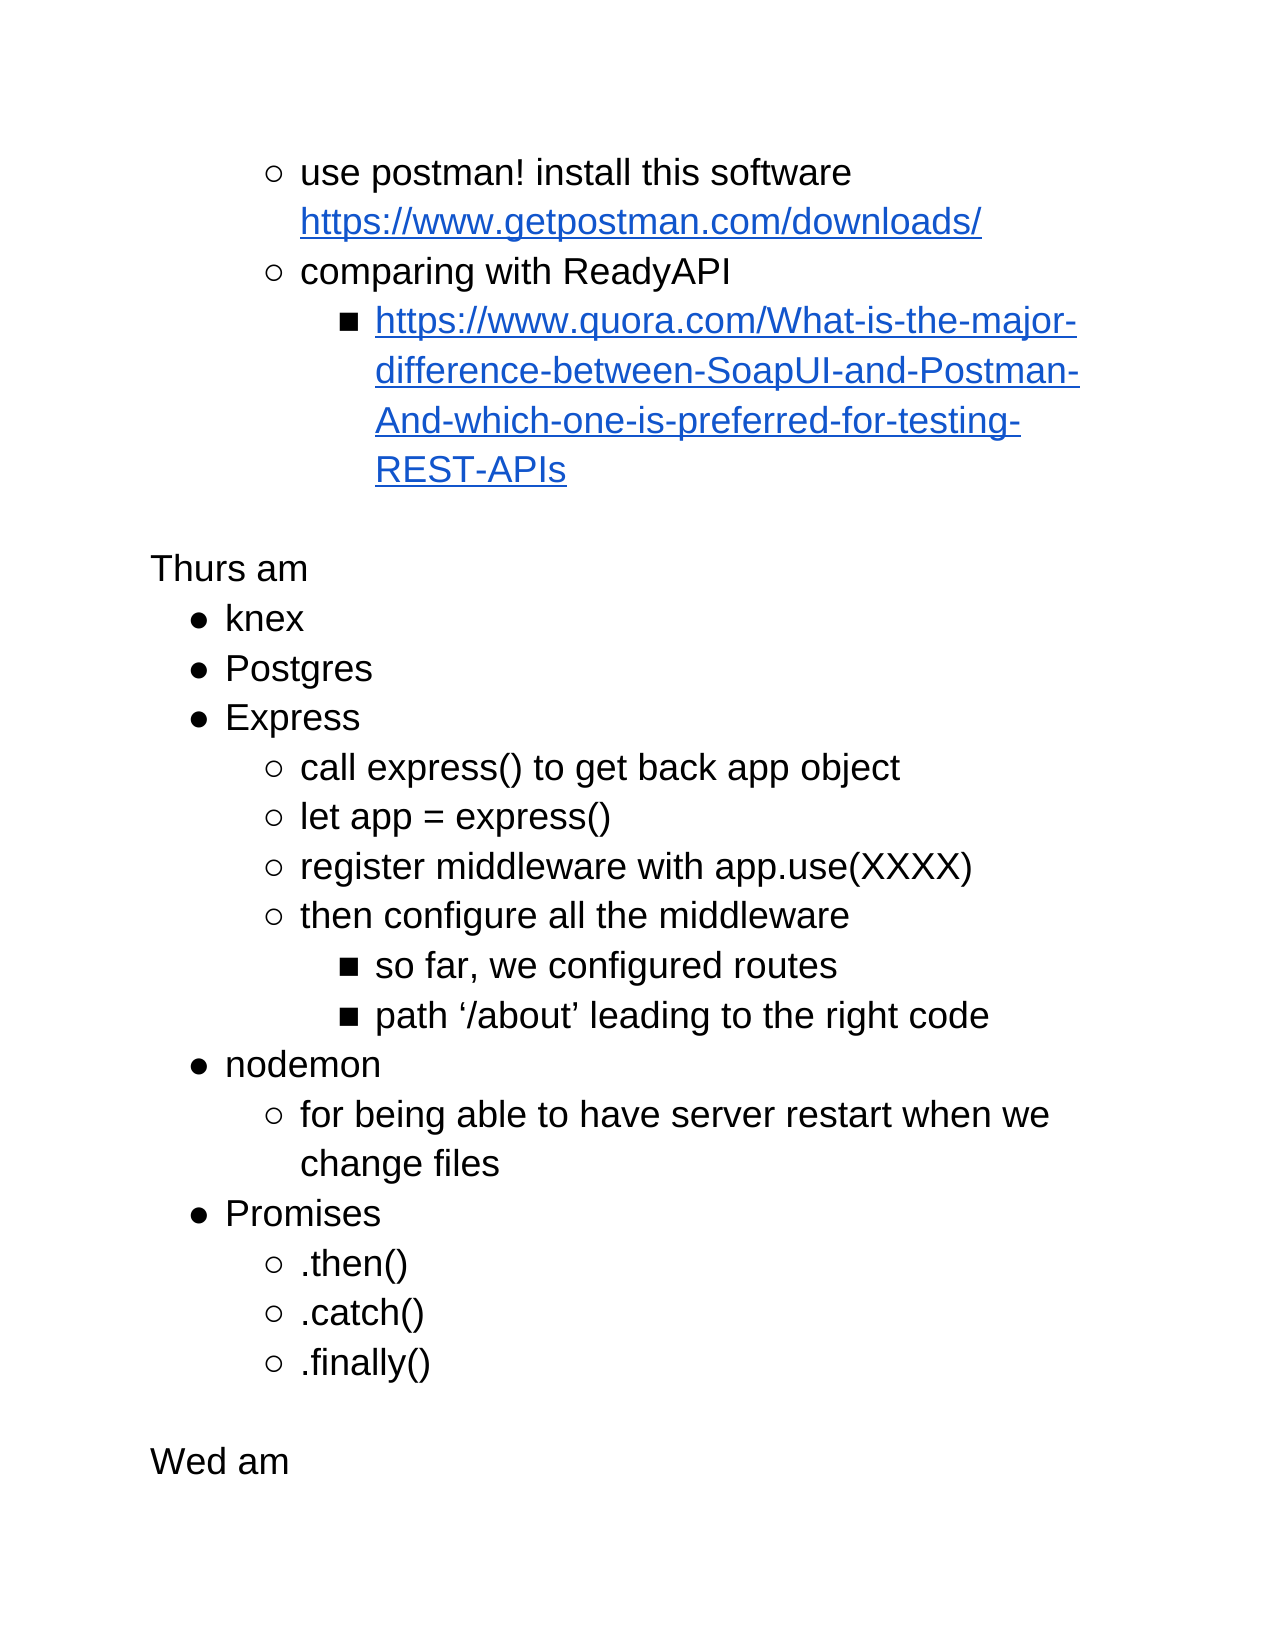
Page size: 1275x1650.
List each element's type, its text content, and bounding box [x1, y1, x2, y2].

text Thurs am [150, 547, 1125, 590]
list knex [187, 596, 1125, 639]
list use postman! install this software https://www.getpostman.com/downloads/ [262, 150, 1125, 243]
list nodemon [187, 1042, 1125, 1086]
list register middleware with app.use(XXXX) [262, 844, 1125, 887]
list comparing with ReadyAPI [262, 249, 1125, 292]
list so far, we configured routes [337, 943, 1125, 986]
list Promises [187, 1191, 1125, 1234]
list for being able to have server restart when we change files [262, 1092, 1125, 1185]
list call express() to get back app object [262, 745, 1125, 788]
list https://www.quora.com/What-is-the-major-difference-between-SoapUI-and-Postman-And-which-one-is-preferred-for-testing-REST-APIs [337, 299, 1125, 491]
list Postgres [187, 646, 1125, 689]
list .finally() [262, 1340, 1125, 1383]
list let app = express() [262, 794, 1125, 838]
list Express [187, 695, 1125, 738]
list then configure all the middleware [262, 894, 1125, 937]
list path ‘/about’ leading to the right code [337, 993, 1125, 1036]
list .then() [262, 1241, 1125, 1284]
list .catch() [262, 1290, 1125, 1333]
text Wed am [150, 1439, 1125, 1482]
